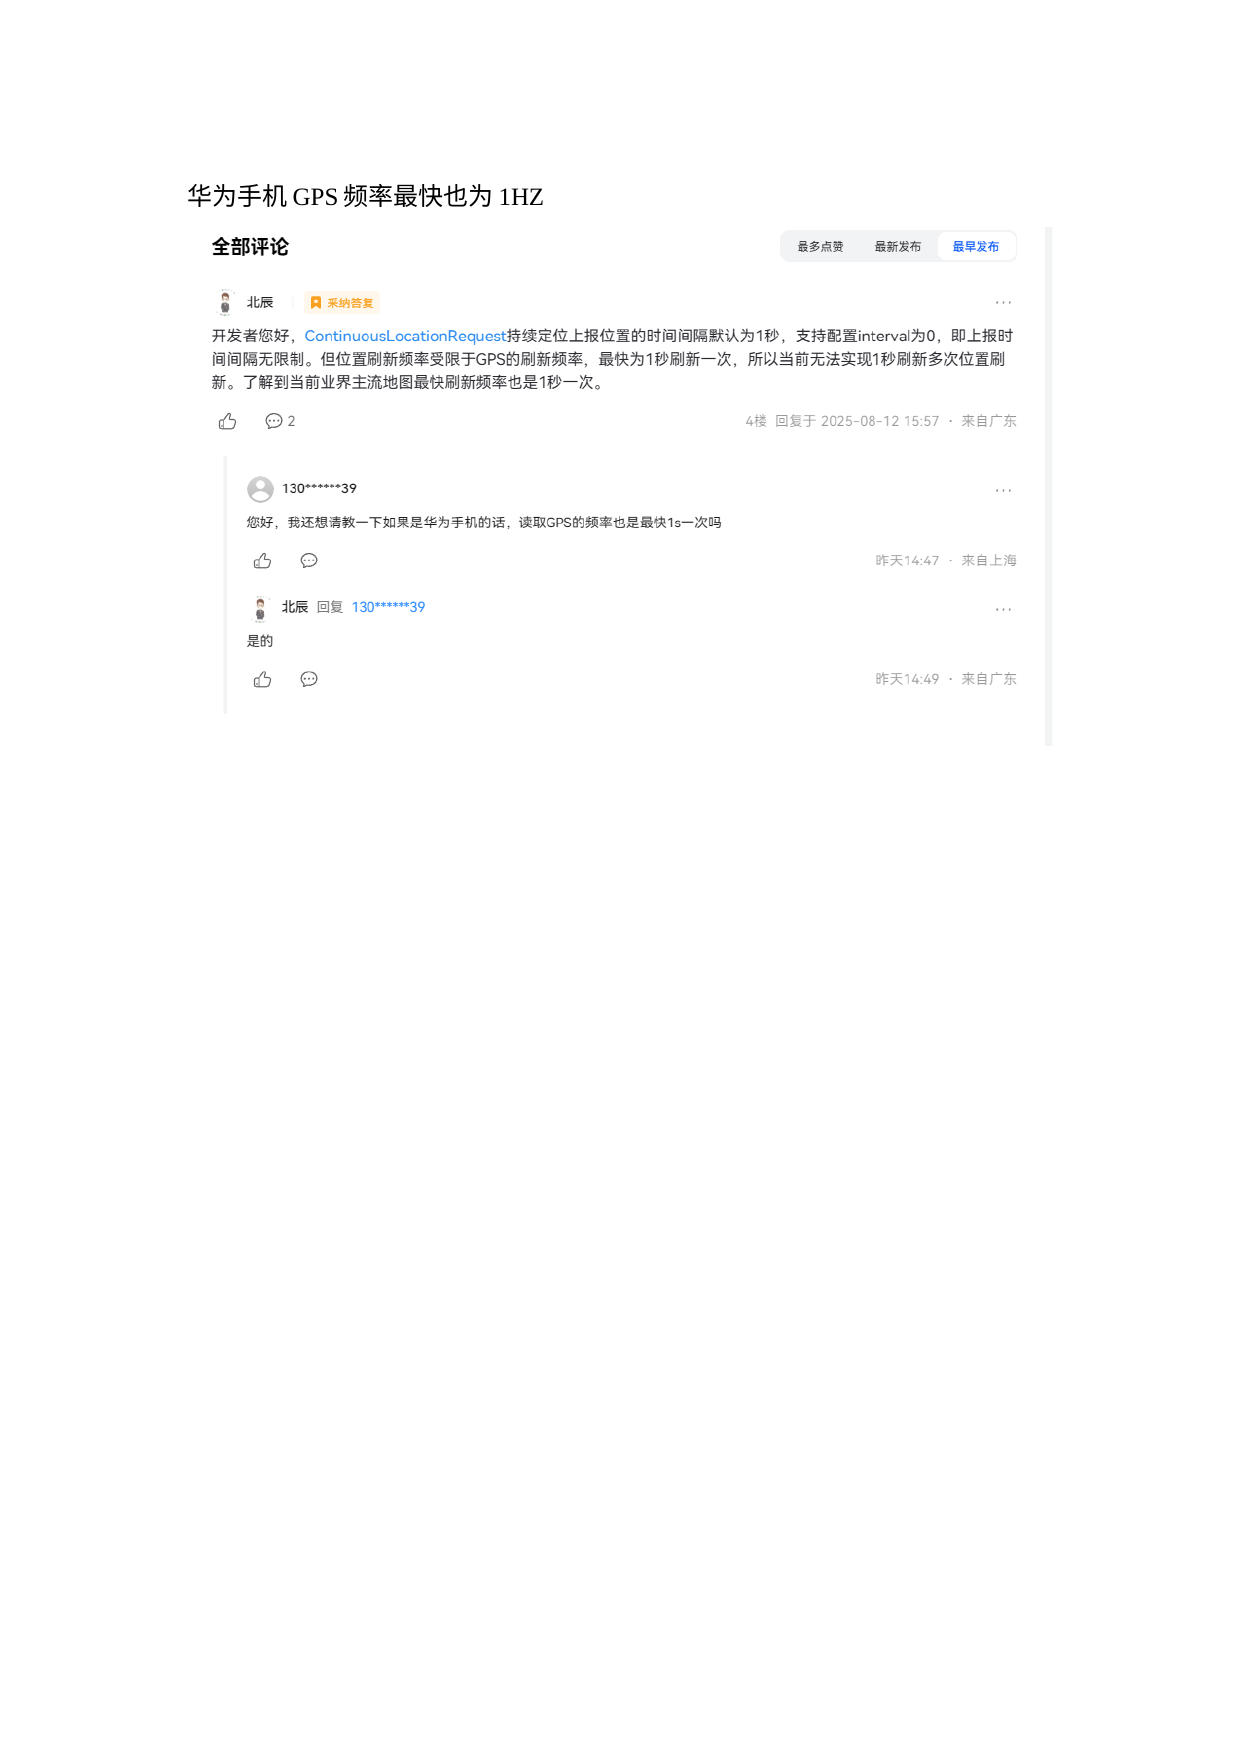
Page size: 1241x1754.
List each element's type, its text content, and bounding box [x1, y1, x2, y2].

text 华为手机GPS频率最快也为1HZ [187, 162, 1053, 227]
picture [187, 227, 1053, 746]
